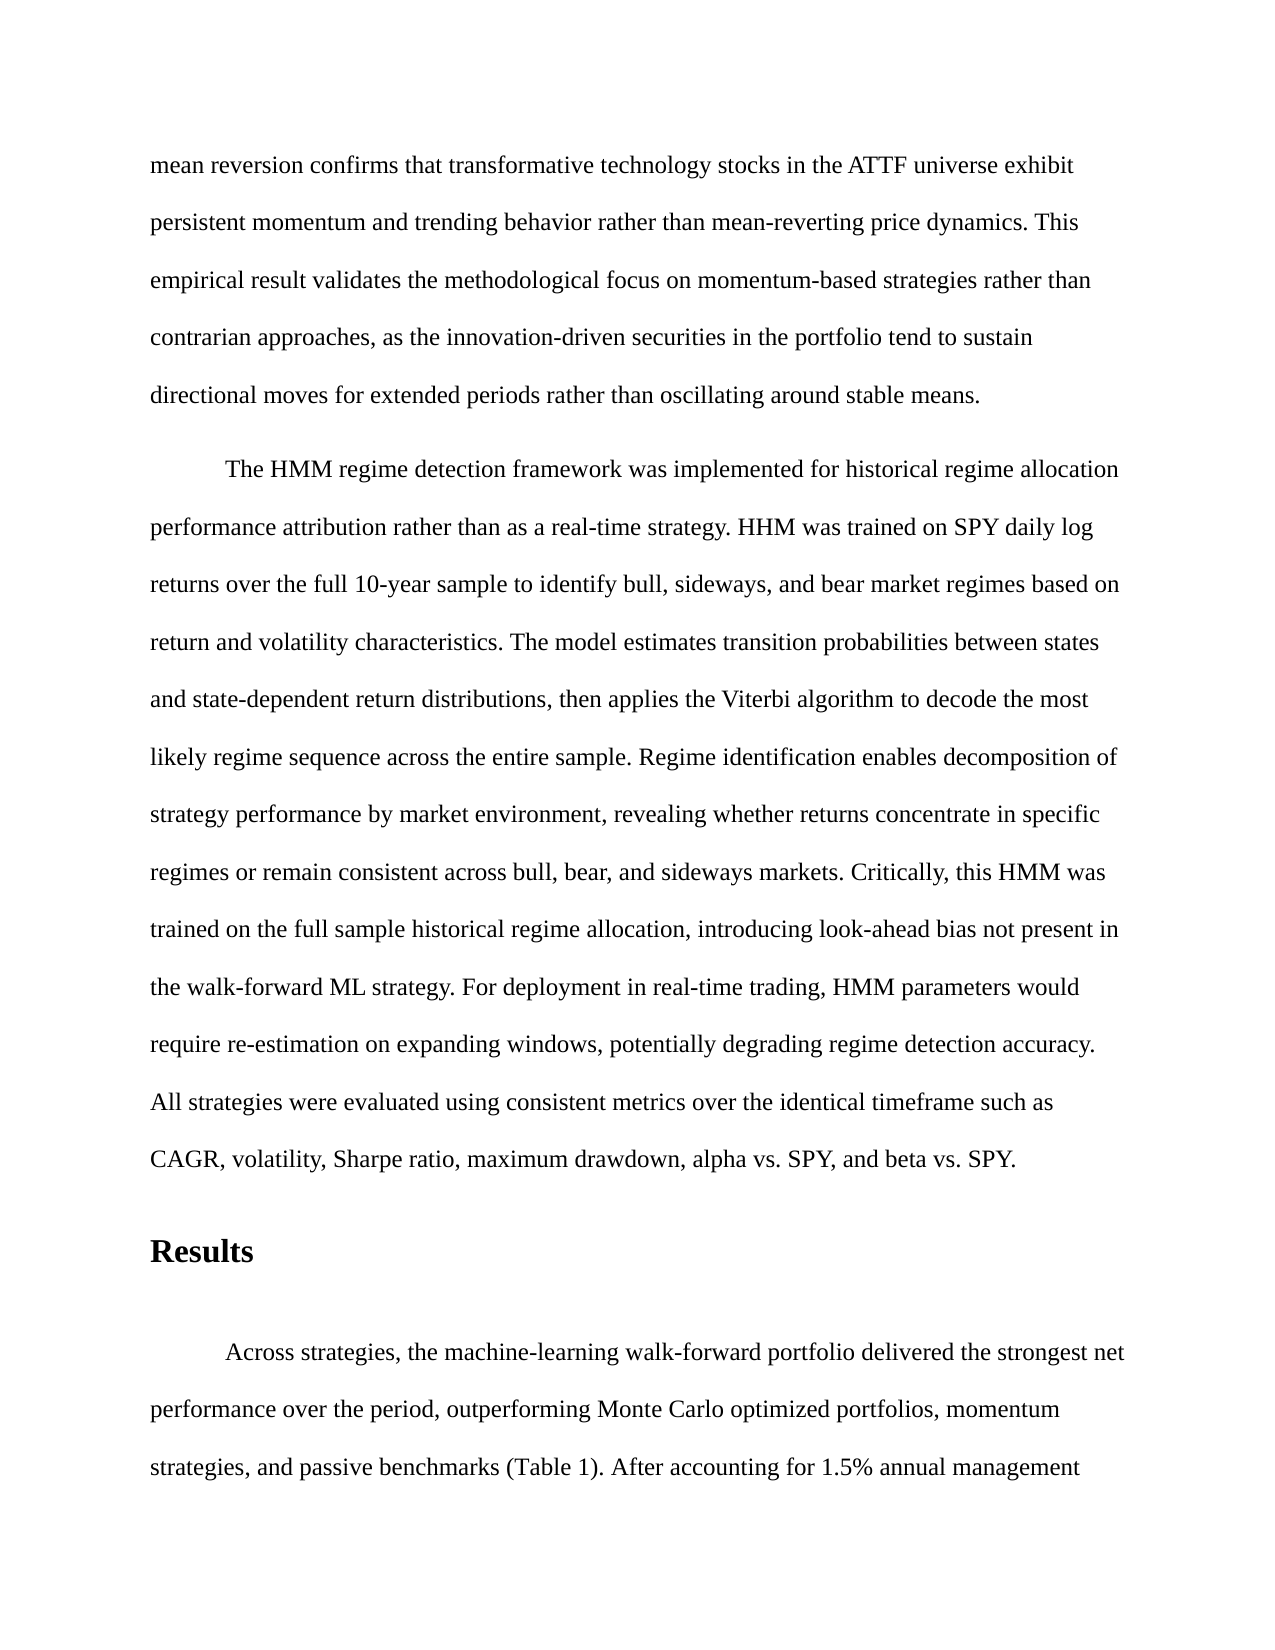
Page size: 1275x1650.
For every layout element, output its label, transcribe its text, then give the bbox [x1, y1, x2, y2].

text The HMM regime detection framework was implemented for historical regime allocation performance attribution rather than as a real-time strategy. HHM was trained on SPY daily log returns over the full 10-year sample to identify bull, sideways, and bear market regimes based on return and volatility characteristics. The model estimates transition probabilities between states and state-dependent return distributions, then applies the Viterbi algorithm to decode the most likely regime sequence across the entire sample. Regime identification enables decomposition of strategy performance by market environment, revealing whether returns concentrate in specific regimes or remain consistent across bull, bear, and sideways markets. Critically, this HMM was trained on the full sample historical regime allocation, introducing look-ahead bias not present in the walk-forward ML strategy. For deployment in real-time trading, HMM parameters would require re-estimation on expanding windows, potentially degrading regime detection accuracy. All strategies were evaluated using consistent metrics over the identical timeframe such as CAGR, volatility, Sharpe ratio, maximum drawdown, alpha vs. SPY, and beta vs. SPY. [150, 454, 1125, 1173]
text Results [150, 1231, 1125, 1269]
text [150, 1337, 1125, 1480]
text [150, 150, 1125, 409]
